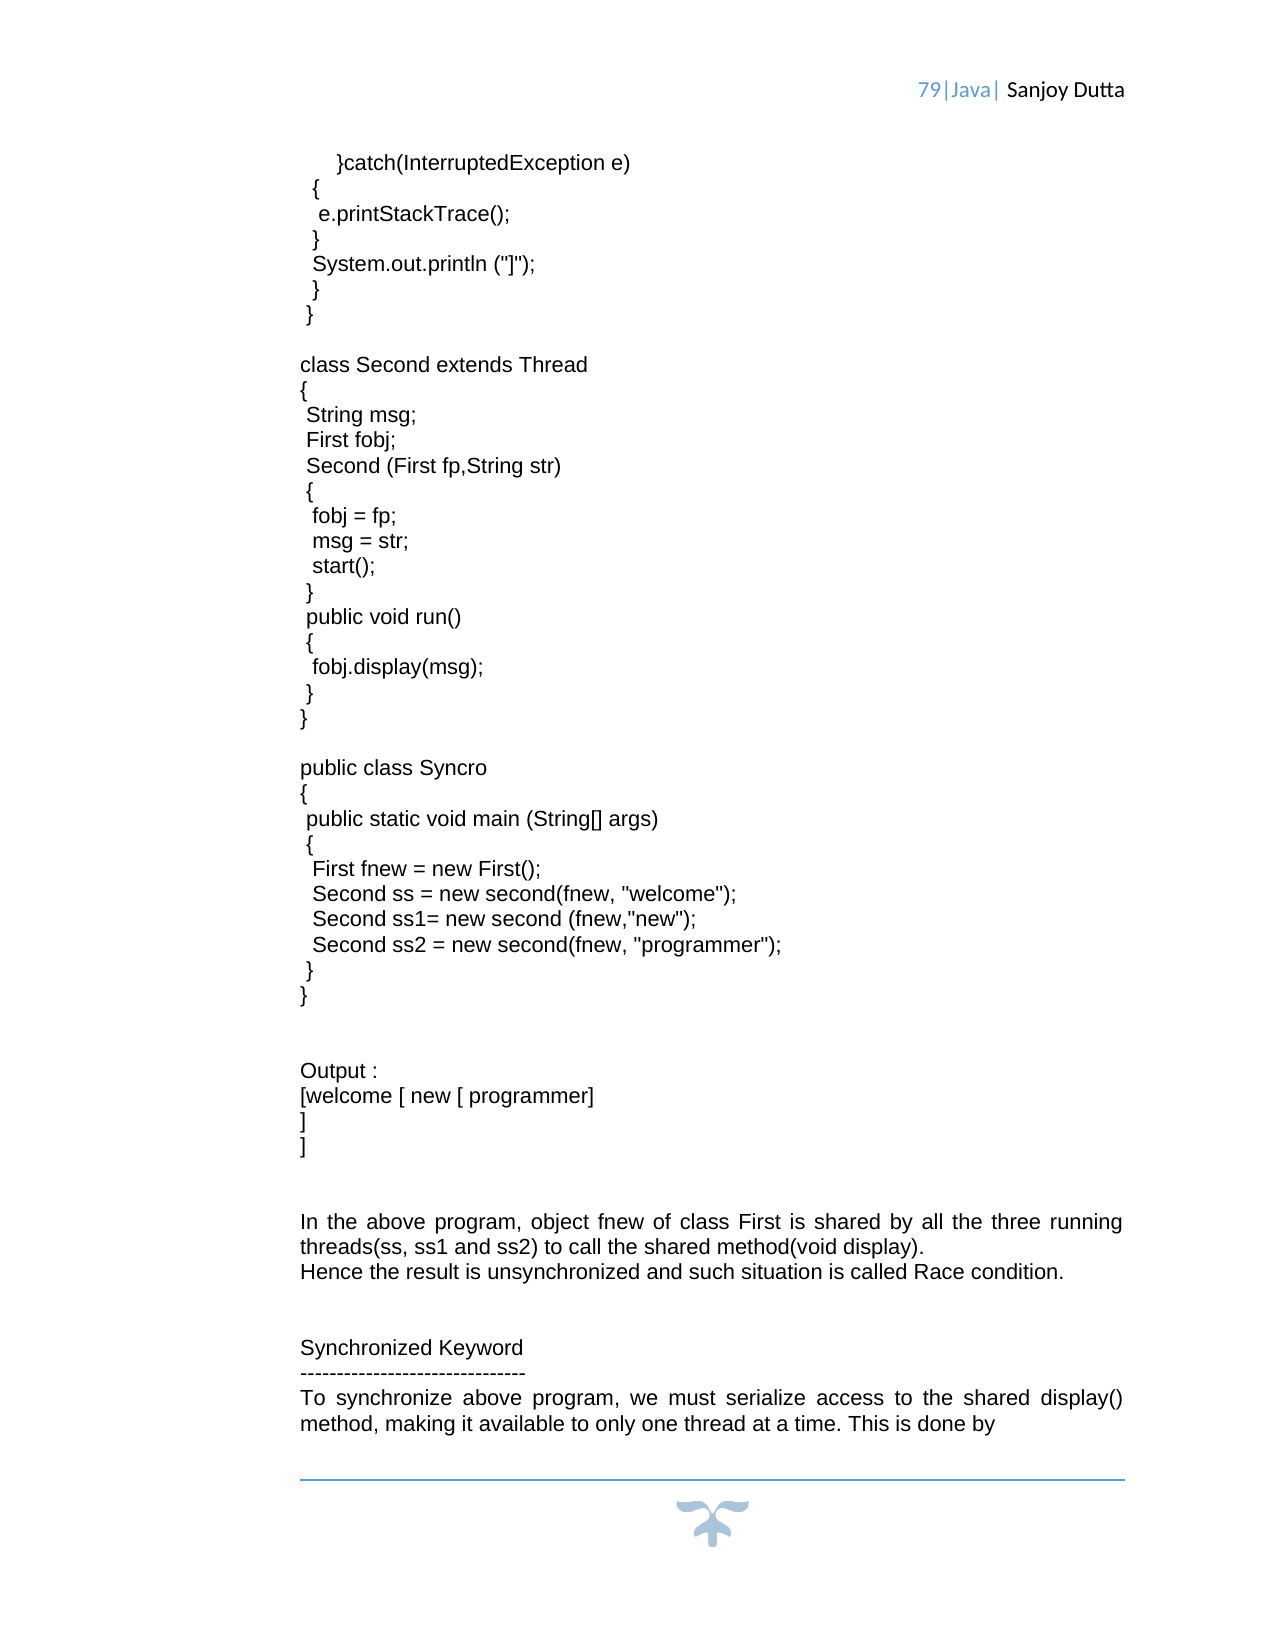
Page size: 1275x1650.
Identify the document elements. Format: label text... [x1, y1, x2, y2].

text start(); [300, 553, 1125, 578]
text fobj.display(msg); [300, 654, 1125, 679]
text System.out.println ("]"); [300, 251, 1125, 276]
text class Second extends Thread [300, 352, 1125, 377]
text fobj = fp; [300, 503, 1125, 528]
text Second ss2 = new second(fnew, "programmer"); [300, 931, 1125, 957]
text Second ss1= new second (fnew,"new"); [300, 906, 1125, 931]
text e.printStackTrace(); [300, 200, 1125, 226]
text } [300, 679, 1125, 704]
text Second (First fp,String str) [300, 452, 1125, 478]
text } [300, 982, 1125, 1007]
text { [300, 175, 1125, 200]
text In the above program, object fnew of class First is shared by all the three running threads(ss, ss1 and ss2) to call the shared method(void display). [300, 1209, 1125, 1259]
text public void run() [300, 604, 1125, 629]
text { [300, 831, 1125, 856]
text { [300, 629, 1125, 654]
text { [300, 478, 1125, 503]
text ] [300, 1108, 1125, 1133]
text Second ss = new second(fnew, "welcome"); [300, 881, 1125, 906]
text First fobj; [300, 427, 1125, 452]
text msg = str; [300, 528, 1125, 553]
text Output : [300, 1057, 1125, 1083]
text } [300, 276, 1125, 301]
text ------------------------------- [300, 1360, 1125, 1385]
text First fnew = new First(); [300, 856, 1125, 881]
text } [300, 301, 1125, 326]
text } [300, 704, 1125, 730]
text } [300, 578, 1125, 604]
text } [300, 957, 1125, 982]
text String msg; [300, 402, 1125, 427]
text ] [300, 1133, 1125, 1158]
text public static void main (String[] args) [300, 805, 1125, 831]
text [welcome [ new [ programmer] [300, 1083, 1125, 1108]
text To synchronize above program, we must serialize access to the shared display() method, making it available to only one thread at a time. This is done by [300, 1385, 1125, 1436]
text } [300, 226, 1125, 251]
text Hence the result is unsynchronized and such situation is called Race condition. [300, 1259, 1125, 1284]
text { [300, 377, 1125, 402]
text }catch(InterruptedException e) [300, 150, 1125, 175]
text { [300, 780, 1125, 805]
text public class Syncro [300, 755, 1125, 780]
text Synchronized Keyword [300, 1335, 1125, 1360]
